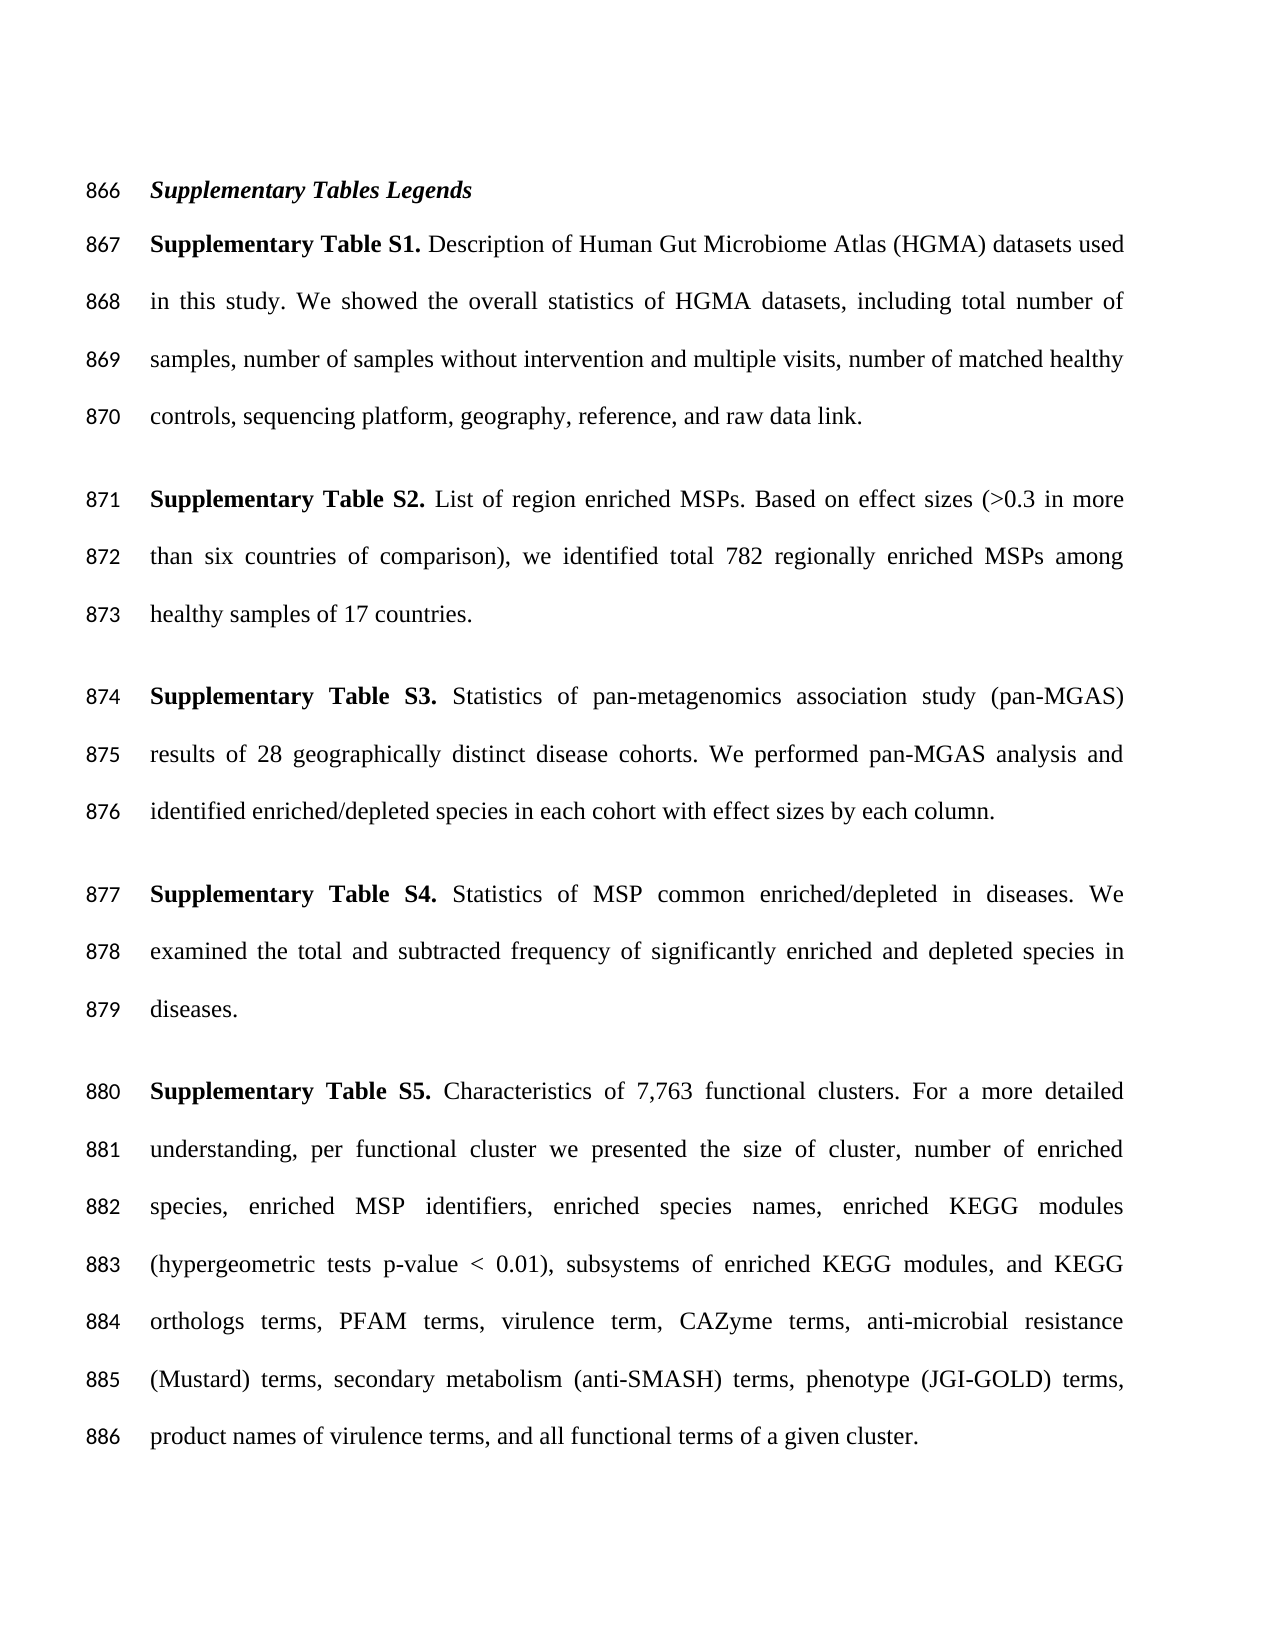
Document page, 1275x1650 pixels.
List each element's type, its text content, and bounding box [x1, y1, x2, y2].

text Supplementary Table S2. List of region enriched MSPs. Based on effect sizes (>0.3 in more than six countries of comparison), we identified total 782 regionally enriched MSPs among healthy samples of 17 countries. [150, 484, 1125, 627]
subtitle Supplementary Tables Legends [150, 175, 1125, 204]
text Supplementary Table S5. Characteristics of 7,763 functional clusters. For a more detailed understanding, per functional cluster we presented the size of cluster, number of enriched species, enriched MSP identifiers, enriched species names, enriched KEGG modules (hypergeometric tests p-value < 0.01), subsystems of enriched KEGG modules, and KEGG orthologs terms, PFAM terms, virulence term, CAZyme terms, anti-microbial resistance (Mustard) terms, secondary metabolism (anti-SMASH) terms, phenotype (JGI-GOLD) terms, product names of virulence terms, and all functional terms of a given cluster. [150, 1076, 1125, 1450]
text Supplementary Table S1. Description of Human Gut Microbiome Atlas (HGMA) datasets used in this study. We showed the overall statistics of HGMA datasets, including total number of samples, number of samples without intervention and multiple visits, number of matched healthy controls, sequencing platform, geography, reference, and raw data link. [150, 229, 1125, 430]
text Supplementary Table S4. Statistics of MSP common enriched/depleted in diseases. We examined the total and subtracted frequency of significantly enriched and depleted species in diseases. [150, 879, 1125, 1022]
text Supplementary Table S3. Statistics of pan-metagenomics association study (pan-MGAS) results of 28 geographically distinct disease cohorts. We performed pan-MGAS analysis and identified enriched/depleted species in each cohort with effect sizes by each column. [150, 681, 1125, 825]
